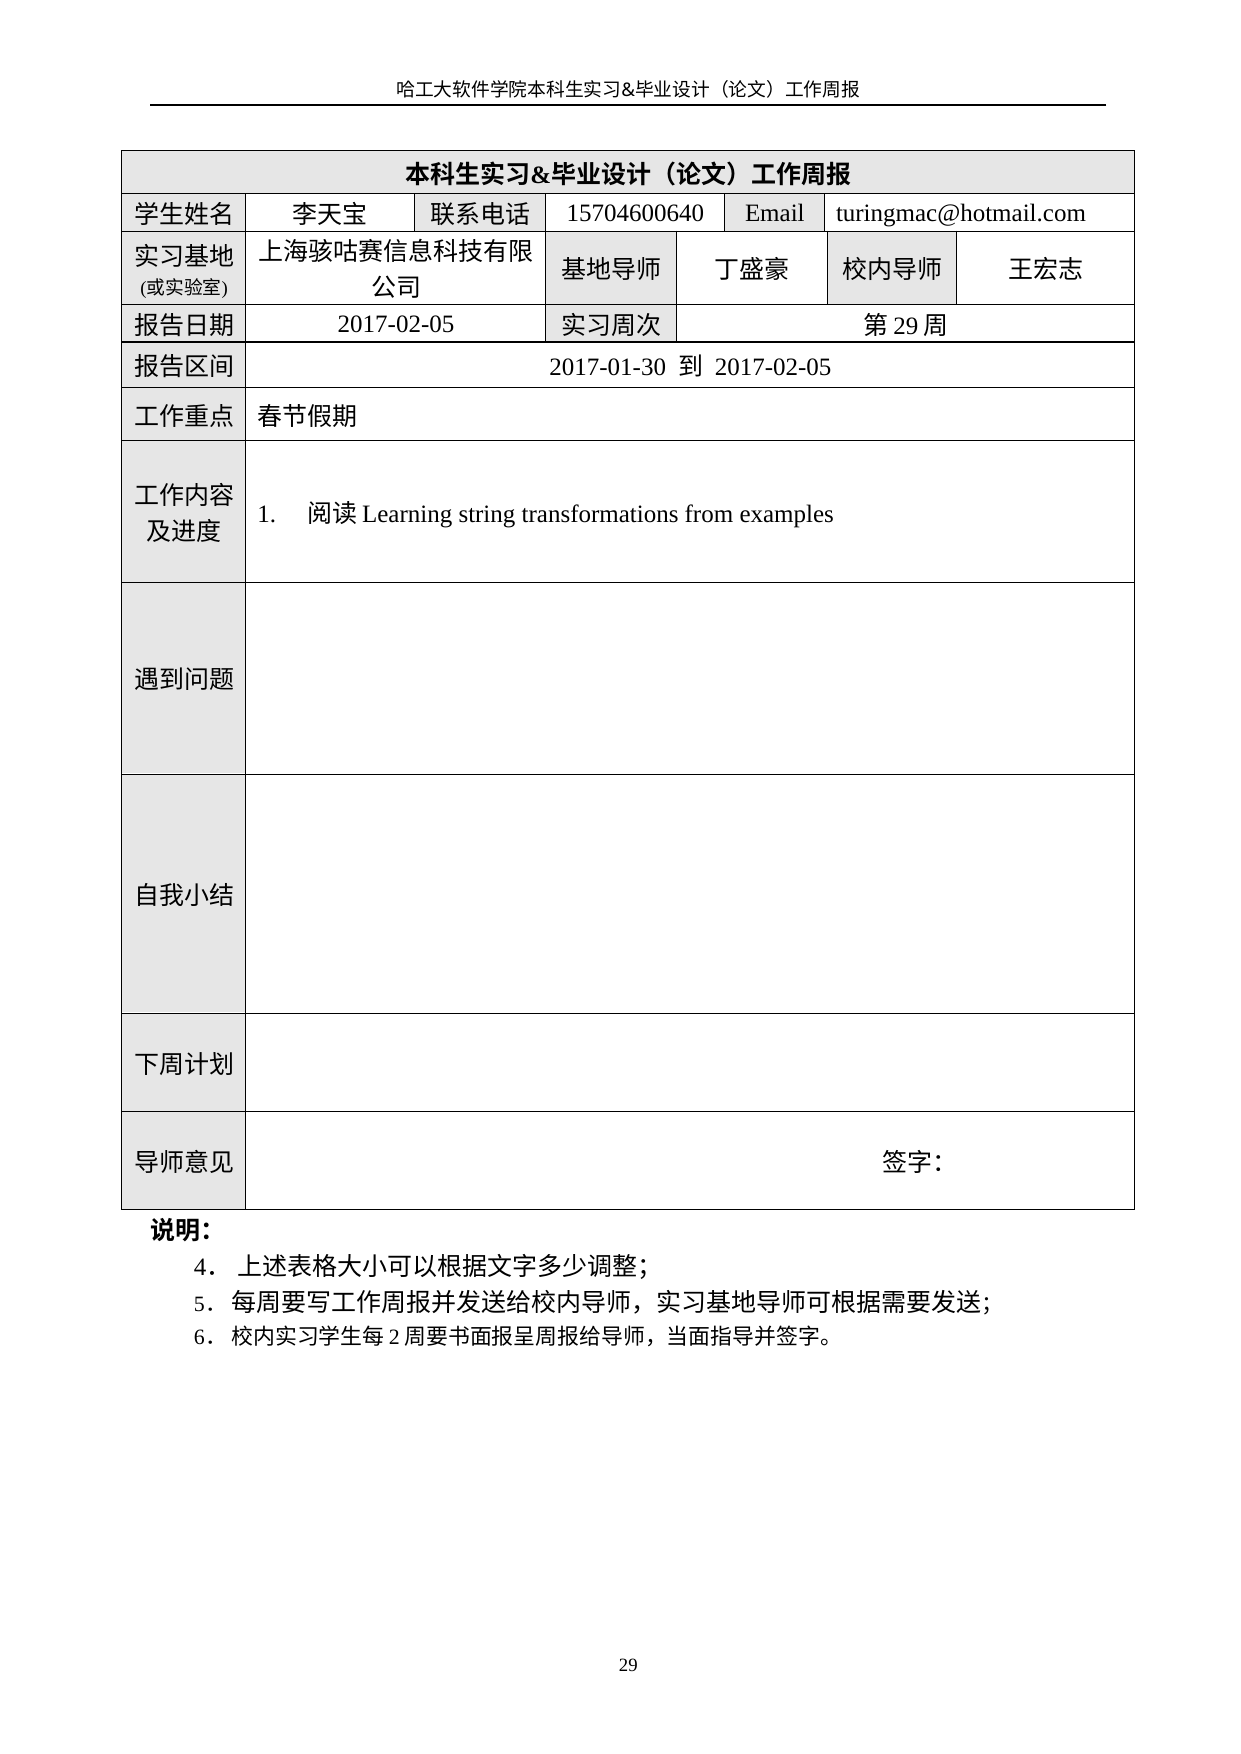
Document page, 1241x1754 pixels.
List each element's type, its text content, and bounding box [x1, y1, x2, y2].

table_cell 下周计划 [122, 1014, 245, 1111]
table_cell 春节假期 [246, 388, 1134, 440]
table_cell 实习周次 [546, 305, 676, 341]
list 校内实习学生每2周要书面报呈周报给导师，当面指导并签字。 [194, 1319, 1106, 1351]
table_cell 签字： [246, 1112, 1134, 1209]
table_cell [246, 583, 1134, 773]
table_cell 学生姓名 [122, 194, 245, 231]
table_cell 李天宝 [246, 194, 414, 231]
table_cell 2017-01-30 到 2017-02-05 [246, 343, 1134, 387]
table_cell 2017-02-05 [246, 305, 545, 341]
table_cell 丁盛豪 [677, 232, 827, 304]
table_cell 15704600640 [546, 194, 724, 231]
table_cell 导师意见 [122, 1112, 245, 1209]
table_cell 自我小结 [122, 775, 245, 1012]
table_header 本科生实习&毕业设计（论文）工作周报 [122, 151, 1134, 193]
table_cell turingmac@hotmail.com [825, 194, 1134, 231]
text 说明： [150, 1210, 1106, 1246]
table_cell 工作内容及进度 [122, 441, 245, 582]
table_cell 校内导师 [828, 232, 956, 304]
table_cell 上海骇咕赛信息科技有限公司 [246, 232, 545, 304]
table_cell 联系电话 [415, 194, 545, 231]
table_cell Email [725, 194, 824, 231]
table_cell 报告日期 [122, 305, 245, 341]
table_cell 报告区间 [122, 343, 245, 387]
list 上述表格大小可以根据文字多少调整； [194, 1246, 1106, 1283]
table_cell 阅读 Learning string transformations from examples [246, 441, 1134, 582]
table_cell 工作重点 [122, 388, 245, 440]
table_cell [246, 775, 1134, 1012]
list 每周要写工作周报并发送给校内导师，实习基地导师可根据需要发送； [194, 1283, 1106, 1319]
table_cell 实习基地 (或实验室) [122, 232, 245, 304]
table_cell 第29周 [677, 305, 1134, 341]
table_cell 遇到问题 [122, 583, 245, 773]
table_cell 基地导师 [546, 232, 676, 304]
table_cell [246, 1014, 1134, 1111]
table_cell 王宏志 [957, 232, 1134, 304]
